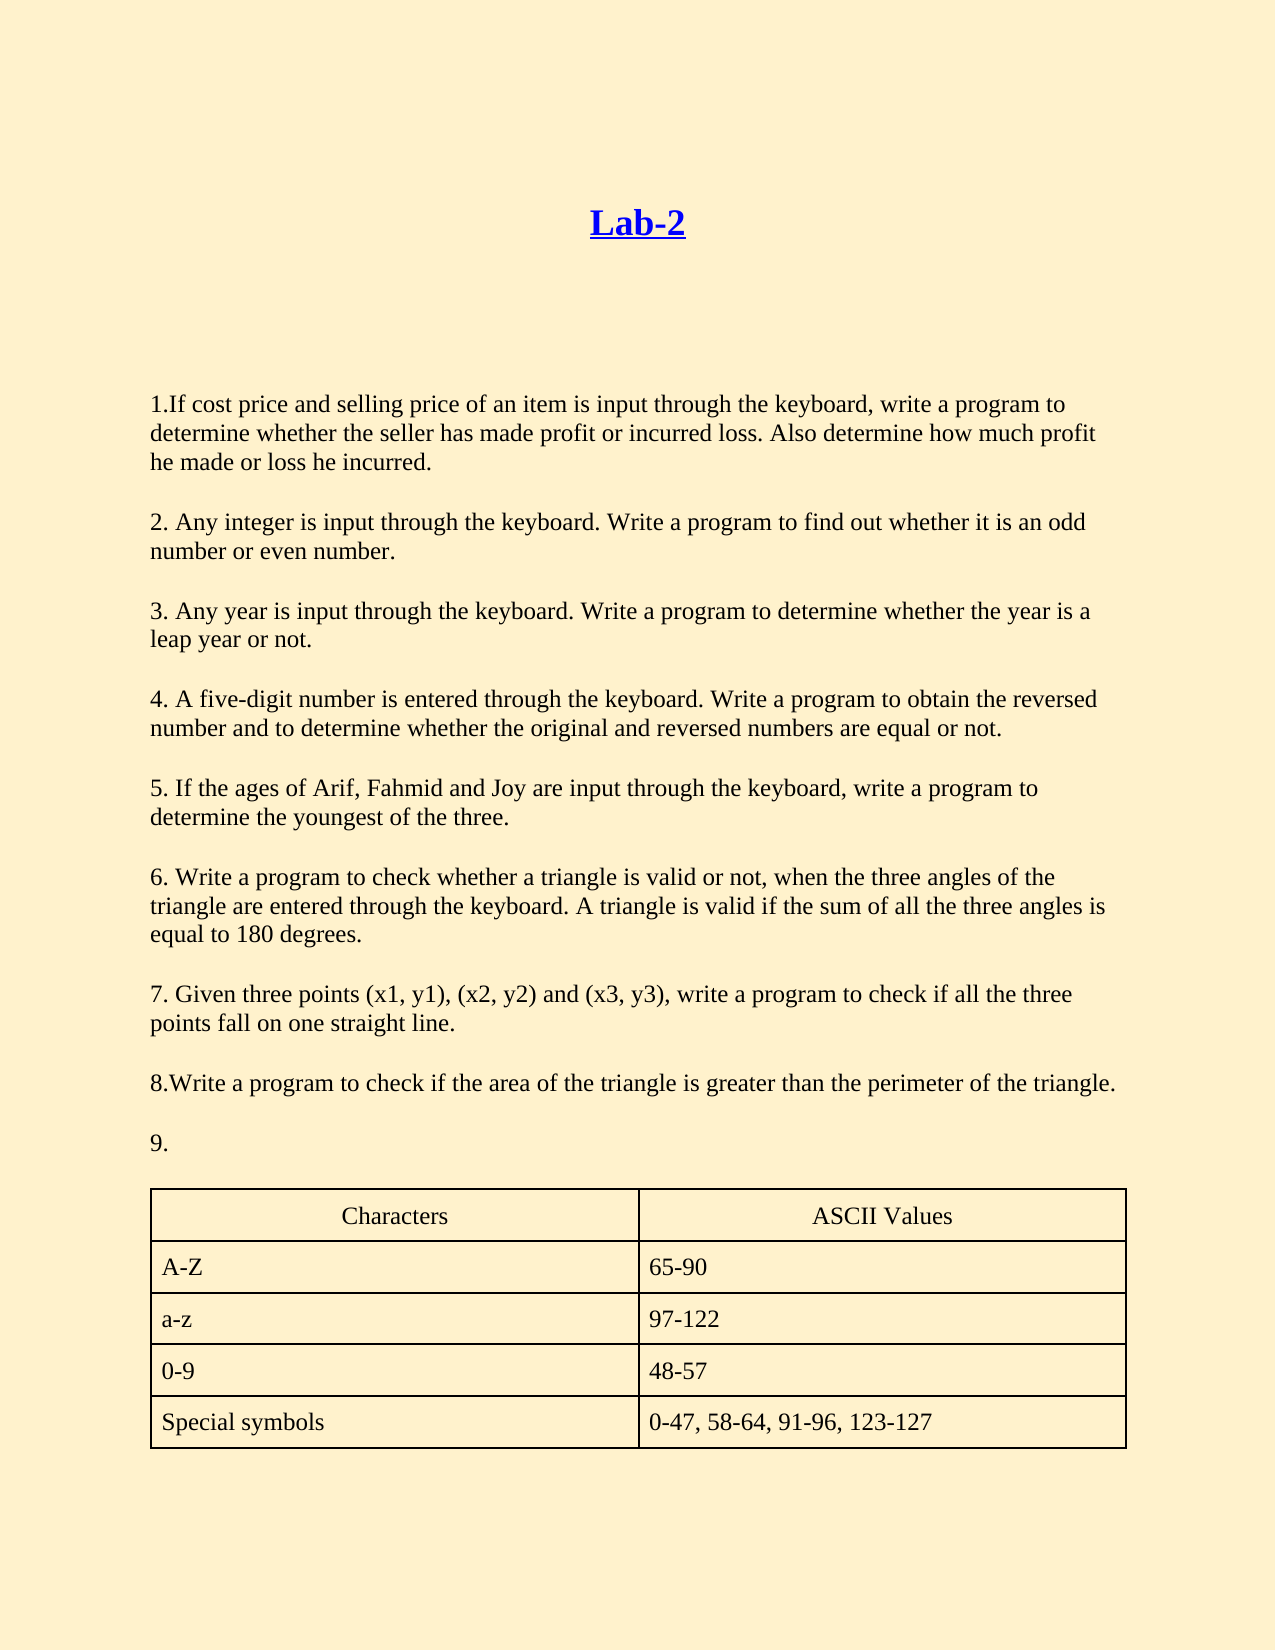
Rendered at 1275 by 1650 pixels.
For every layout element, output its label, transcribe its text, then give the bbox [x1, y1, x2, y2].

text 7. Given three points (x1, y1), (x2, y2) and (x3, y3), write a program to check if all the three points fall on one straight line. [150, 979, 1125, 1037]
table_cell Special symbols [152, 1397, 638, 1447]
table_cell a-z [152, 1294, 638, 1343]
table_cell A-Z [152, 1242, 638, 1292]
subtitle Lab-2 [150, 200, 1125, 243]
text 2. Any integer is input through the keyboard. Write a program to find out whether it is an odd number or even number. [150, 507, 1125, 564]
table_cell 65-90 [640, 1242, 1125, 1292]
text 8.Write a program to check if the area of the triangle is greater than the perimeter of the triangle. [150, 1068, 1125, 1097]
table_cell 97-122 [640, 1294, 1125, 1343]
table_cell 0-9 [152, 1345, 638, 1395]
text 9. [150, 1128, 1125, 1157]
text 5. If the ages of Arif, Fahmid and Joy are input through the keyboard, write a program to determine the youngest of the three. [150, 773, 1125, 831]
text 3. Any year is input through the keyboard. Write a program to determine whether the year is a leap year or not. [150, 596, 1125, 653]
table_cell 48-57 [640, 1345, 1125, 1395]
table_header Characters [152, 1190, 638, 1240]
text 4. A five-digit number is entered through the keyboard. Write a program to obtain the reversed number and to determine whether the original and reversed numbers are equal or not. [150, 684, 1125, 742]
text 6. Write a program to check whether a triangle is valid or not, when the three angles of the triangle are entered through the keyboard. A triangle is valid if the sum of all the three angles is equal to 180 degrees. [150, 862, 1125, 948]
text 1.If cost price and selling price of an item is input through the keyboard, write a program to determine whether the seller has made profit or incurred loss. Also determine how much profit he made or loss he incurred. [150, 389, 1125, 476]
table_cell 0-47, 58-64, 91-96, 123-127 [640, 1397, 1125, 1447]
table_header ASCII Values [640, 1190, 1125, 1240]
